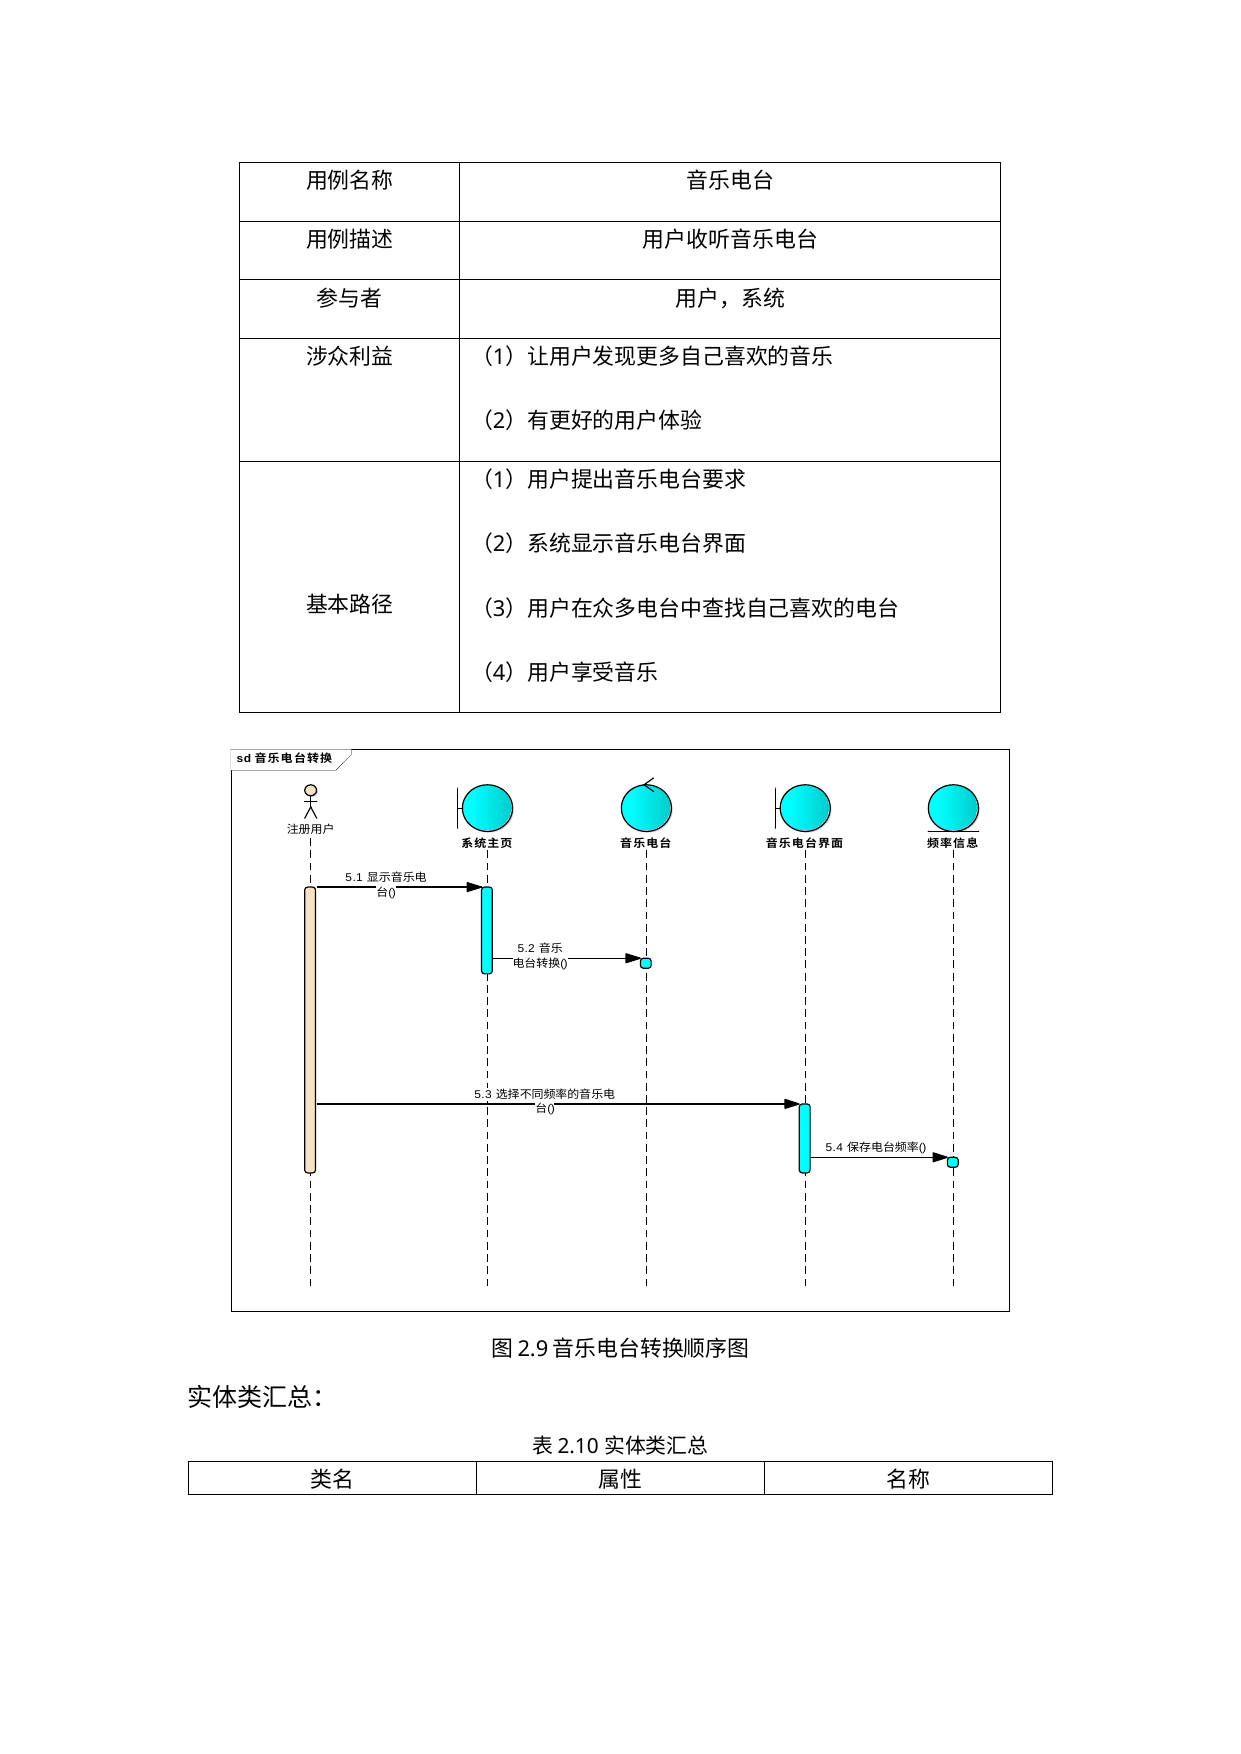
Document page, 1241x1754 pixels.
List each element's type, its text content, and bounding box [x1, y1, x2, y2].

table_cell 用例名称 [240, 163, 459, 221]
table_cell 音乐电台 [460, 163, 1000, 221]
table_cell （1）让用户发现更多自己喜欢的音乐 （2）有更好的用户体验 [460, 339, 1000, 461]
table_cell 用例描述 [240, 222, 459, 279]
text 图2.9音乐电台转换顺序图 [187, 1331, 1053, 1363]
table_cell 基本路径 [240, 462, 459, 712]
table_cell （1）用户提出音乐电台要求 （2）系统显示音乐电台界面 （3）用户在众多电台中查找自己喜欢的电台 （4）用户享受音乐 [460, 462, 1000, 712]
table_cell 涉众利益 [240, 339, 459, 461]
text 表2.10 实体类汇总 [187, 1428, 1053, 1461]
table_cell 用户收听音乐电台 [460, 222, 1000, 279]
table_cell 用户，系统 [460, 280, 1000, 338]
table_header 类名 [189, 1462, 476, 1494]
table_header 属性 [477, 1462, 764, 1494]
table_cell 参与者 [240, 280, 459, 338]
text 实体类汇总： [187, 1363, 1053, 1428]
table_header 名称 [765, 1462, 1052, 1494]
